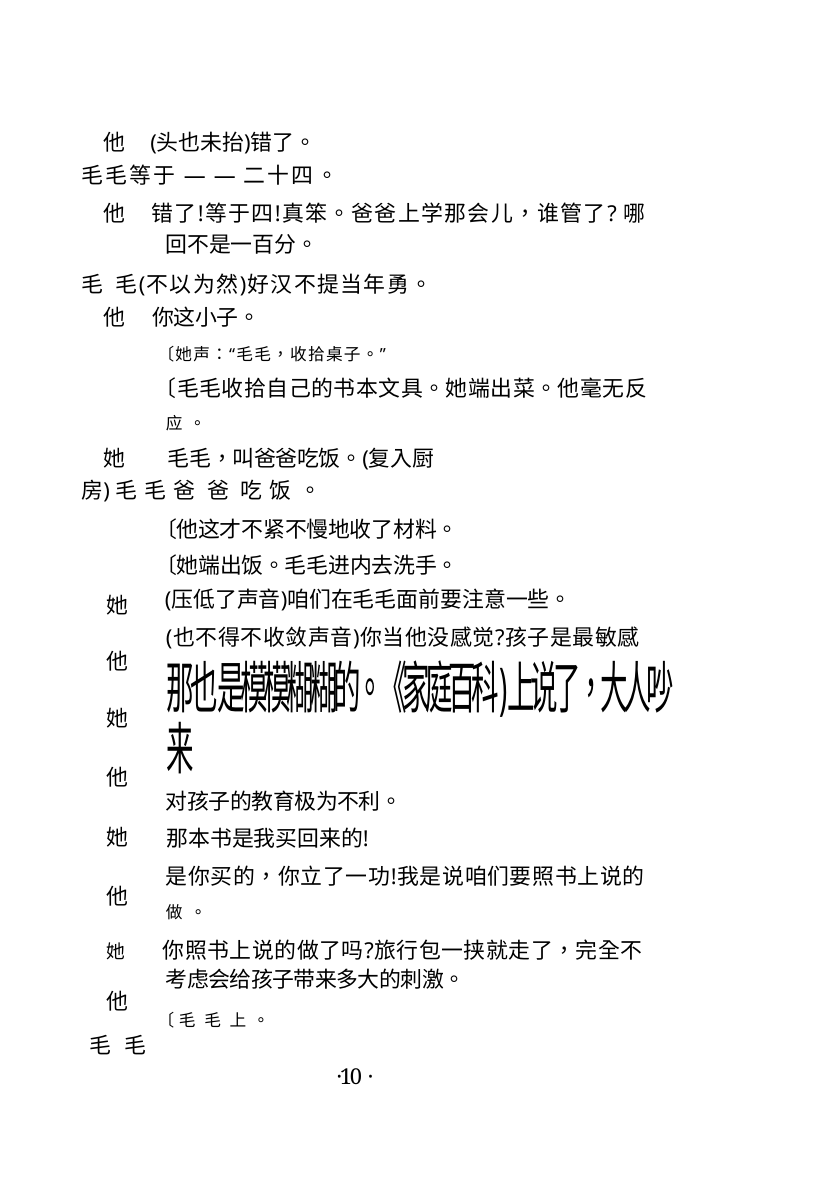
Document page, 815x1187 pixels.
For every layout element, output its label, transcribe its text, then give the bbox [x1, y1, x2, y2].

text 毛 毛 [71, 1037, 147, 1055]
text 对孩子的教育极为不利。 那本书是我买回来的! [166, 786, 403, 852]
text 她 毛毛，叫爸爸吃饭。(复入厨房) 毛 毛 爸 爸 吃 饭 。 [81, 443, 459, 505]
text 是你买的，你立了一功!我是说咱们要照书上说的 做 。 [166, 861, 651, 923]
text 你照书上说的做了吗?旅行包一挟就走了，完全不 考虑会给孩子带来多大的刺激。 [162, 936, 646, 993]
text 〔他这才不紧不慢地收了材料。 〔她端出饭。毛毛进内去洗手。 [155, 514, 458, 579]
text 他 错了!等于四!真笨。爸爸上学那会儿，谁管了? 哪回不是一百分。 [103, 198, 651, 259]
text 〔她声：“毛毛，收拾桌子。” [157, 344, 692, 365]
text 〔 毛 毛 上 。 [157, 1009, 692, 1031]
text (也不得不收敛声音)你当他没感觉?孩子是最敏感 [166, 624, 692, 651]
text 〔毛毛收拾自己的书本文具。她端出菜。他毫无反 应 。 [154, 373, 649, 434]
text 那也是模模糊糊的。《家庭百科)上说了，大人吵来 [167, 657, 692, 786]
text 毛 毛(不以为然)好汉不提当年勇。 他 你这小子。 [81, 269, 447, 332]
text 他 (头也未抬)错了。 毛毛等于 — — 二十四。 [81, 127, 340, 189]
text (压低了声音)咱们在毛毛面前要注意一些。 [164, 586, 692, 613]
